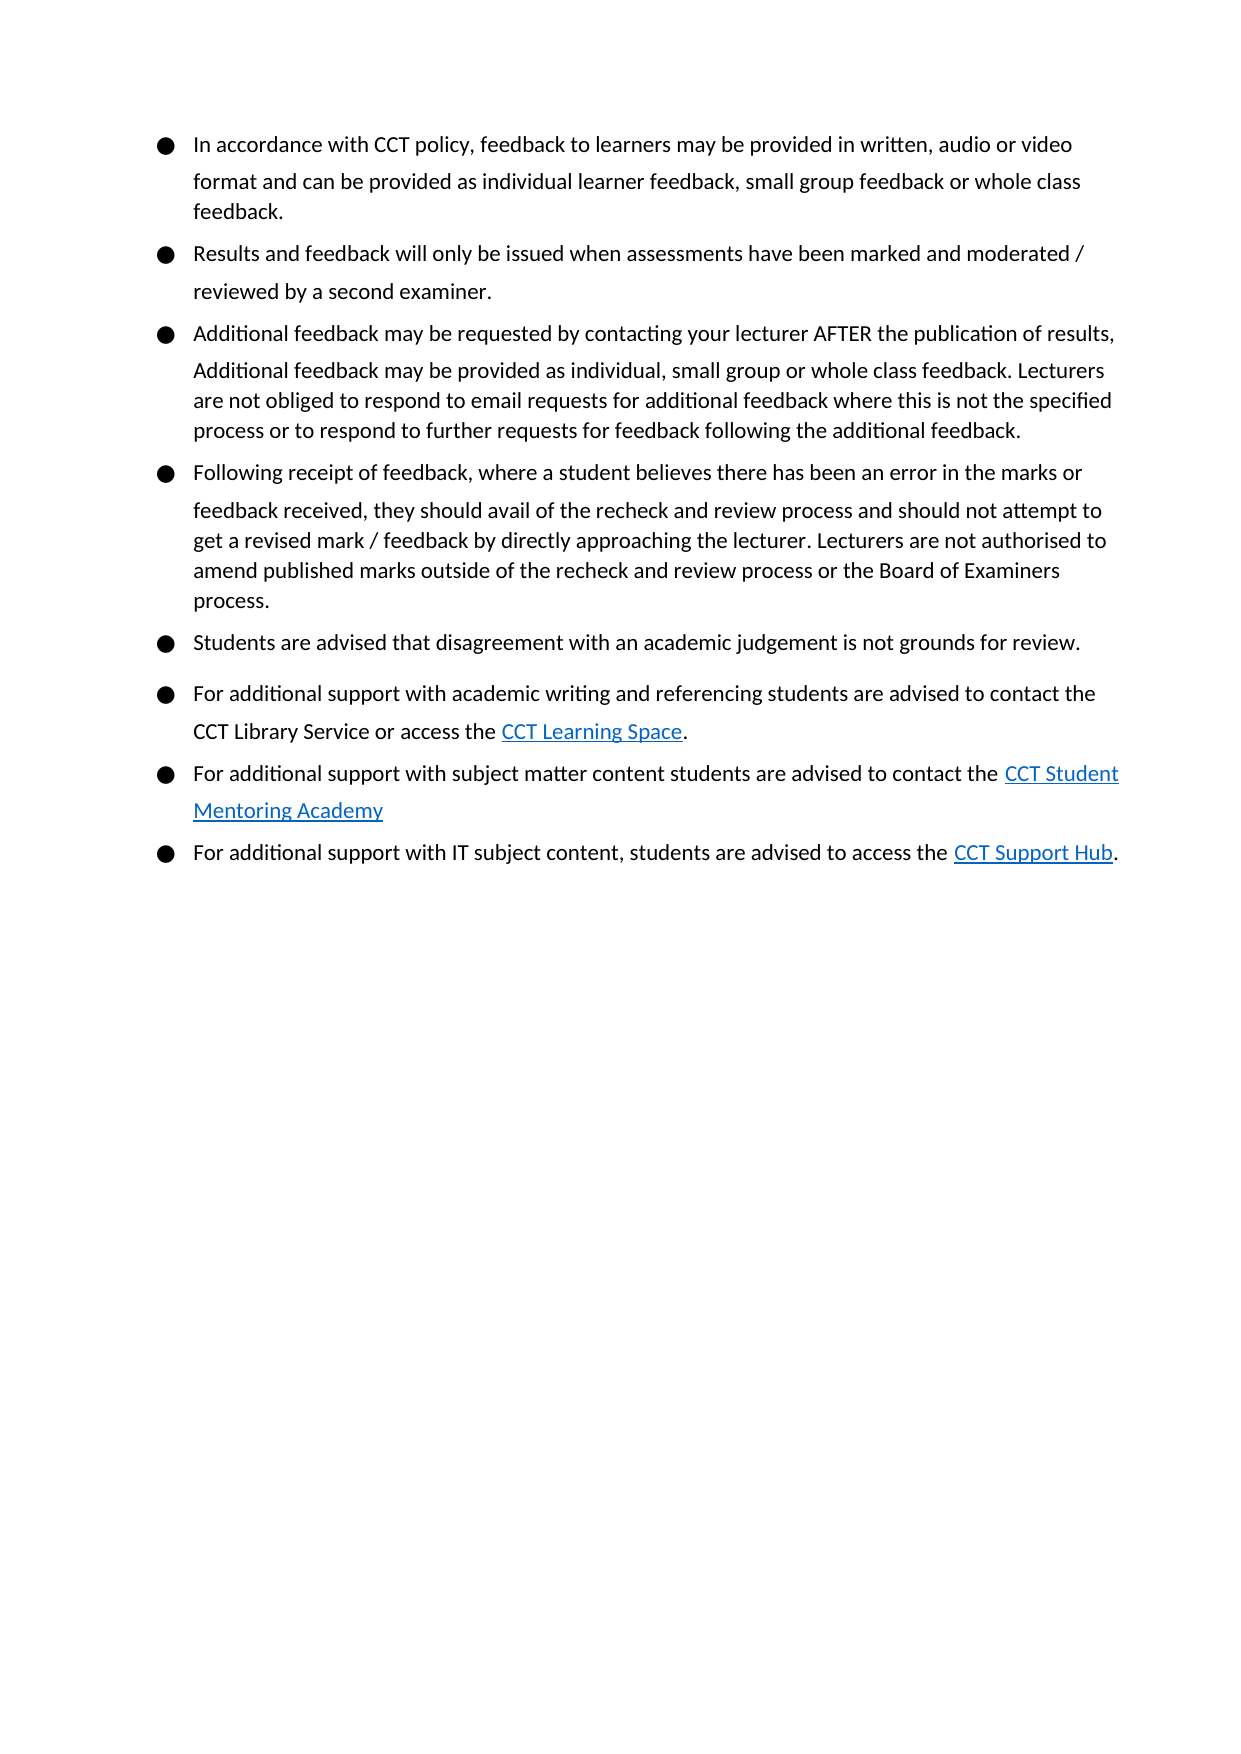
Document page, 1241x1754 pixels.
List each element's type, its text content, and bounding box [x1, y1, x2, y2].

list Students are advised that disagreement with an academic judgement is not grounds for review. [156, 617, 1122, 664]
list Results and feedback will only be issued when assessments have been marked and moderated / reviewed by a second examiner. [156, 228, 1122, 305]
list For additional support with academic writing and referencing students are advised to contact the CCT Library Service or access the CCT Learning Space. [156, 668, 1122, 745]
list Following receipt of feedback, where a student believes there has been an error in the marks or feedback received, they should avail of the recheck and review process and should not attempt to get a revised mark / feedback by directly approaching the lecturer. Lecturers are not authorised to amend published marks outside of the recheck and review process or the Board of Examiners process. [156, 447, 1122, 615]
list For additional support with IT subject content, students are advised to access the CCT Support Hub. [156, 826, 1122, 873]
list For additional support with subject matter content students are advised to contact the CCT Student Mentoring Academy [156, 747, 1122, 824]
list Additional feedback may be requested by contacting your lecturer AFTER the publication of results, Additional feedback may be provided as individual, small group or whole class feedback. Lecturers are not obliged to respond to email requests for additional feedback where this is not the specified process or to respond to further requests for feedback following the additional feedback. [156, 307, 1122, 445]
list In accordance with CCT policy, feedback to learners may be provided in written, audio or video format and can be provided as individual learner feedback, small group feedback or whole class feedback. [156, 118, 1122, 226]
